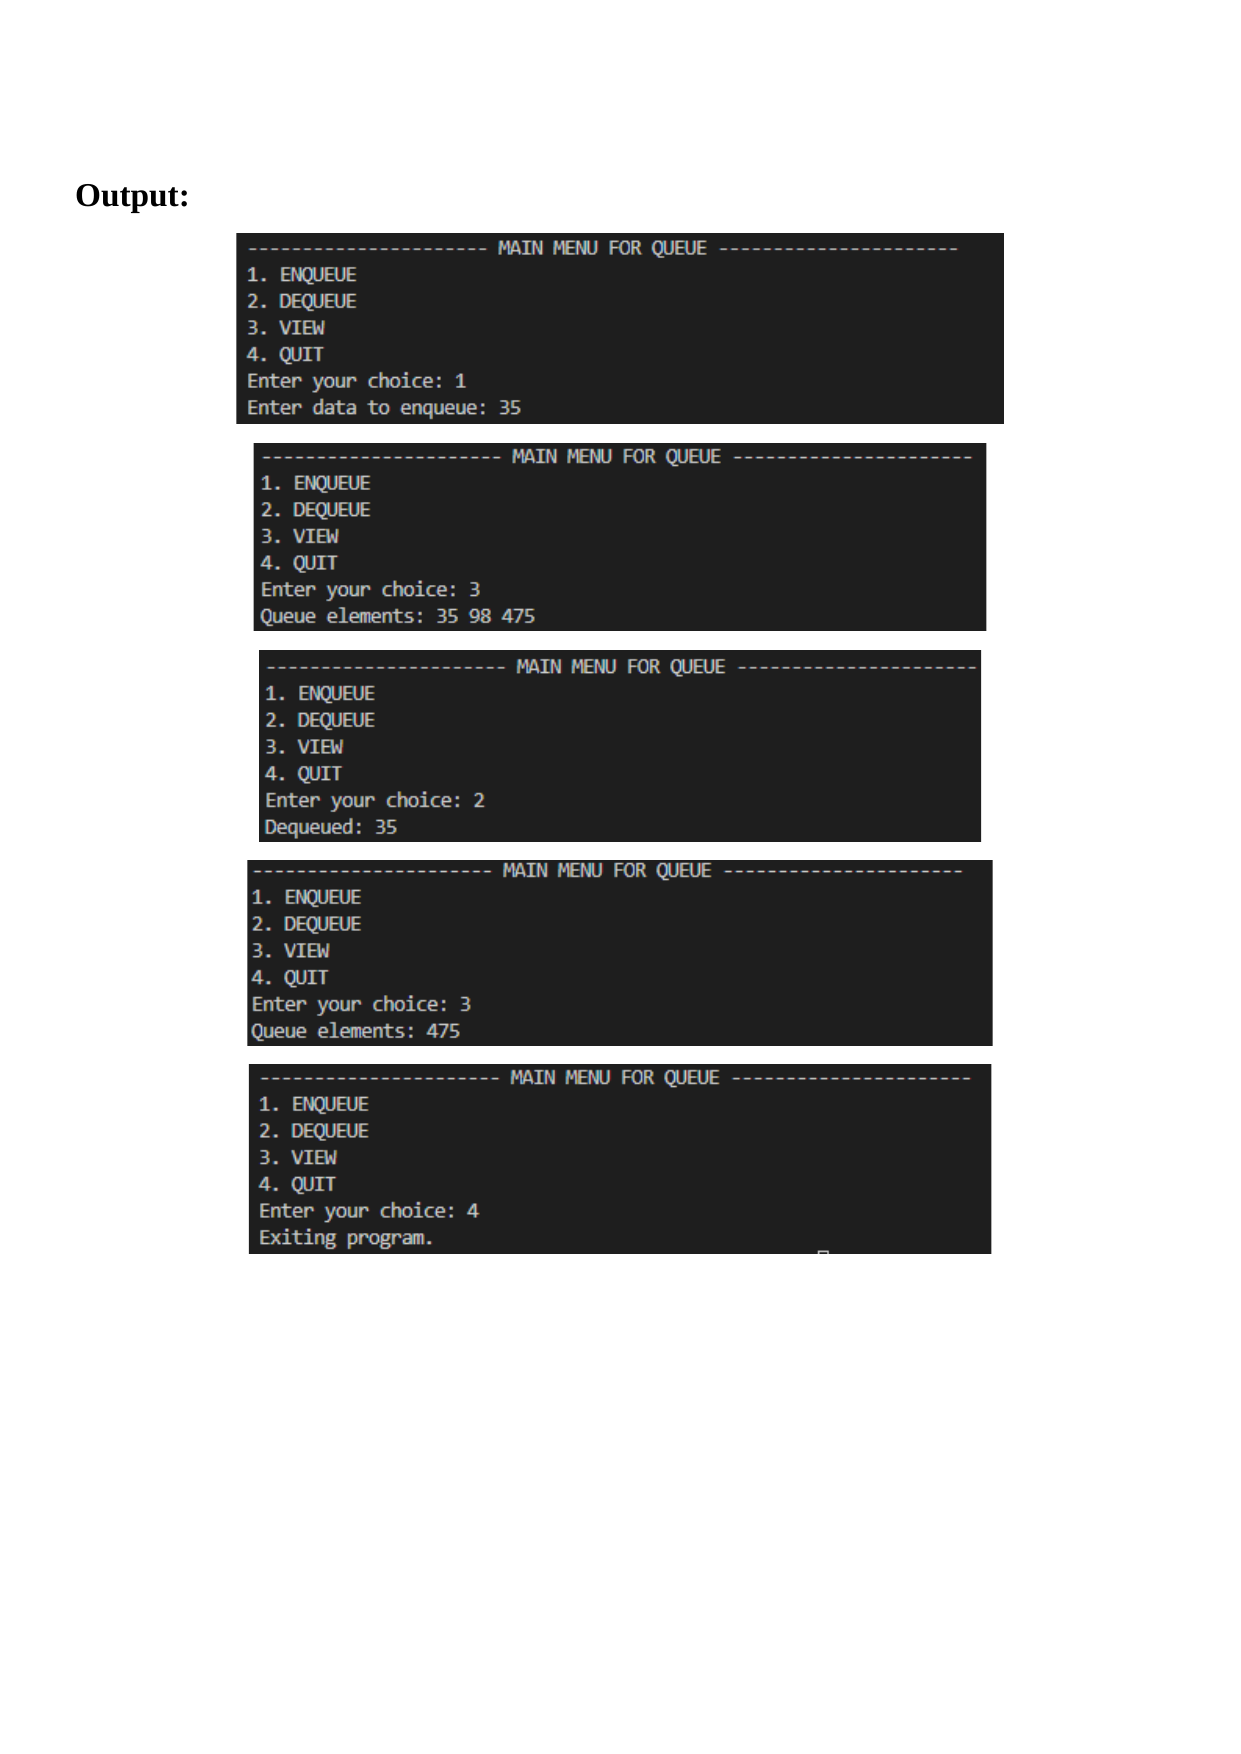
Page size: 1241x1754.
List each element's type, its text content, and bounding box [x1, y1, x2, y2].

picture [247, 860, 993, 1046]
text Output: [75, 176, 1165, 214]
picture [236, 233, 1004, 424]
picture [253, 443, 987, 631]
picture [248, 1064, 992, 1254]
picture [259, 650, 982, 842]
